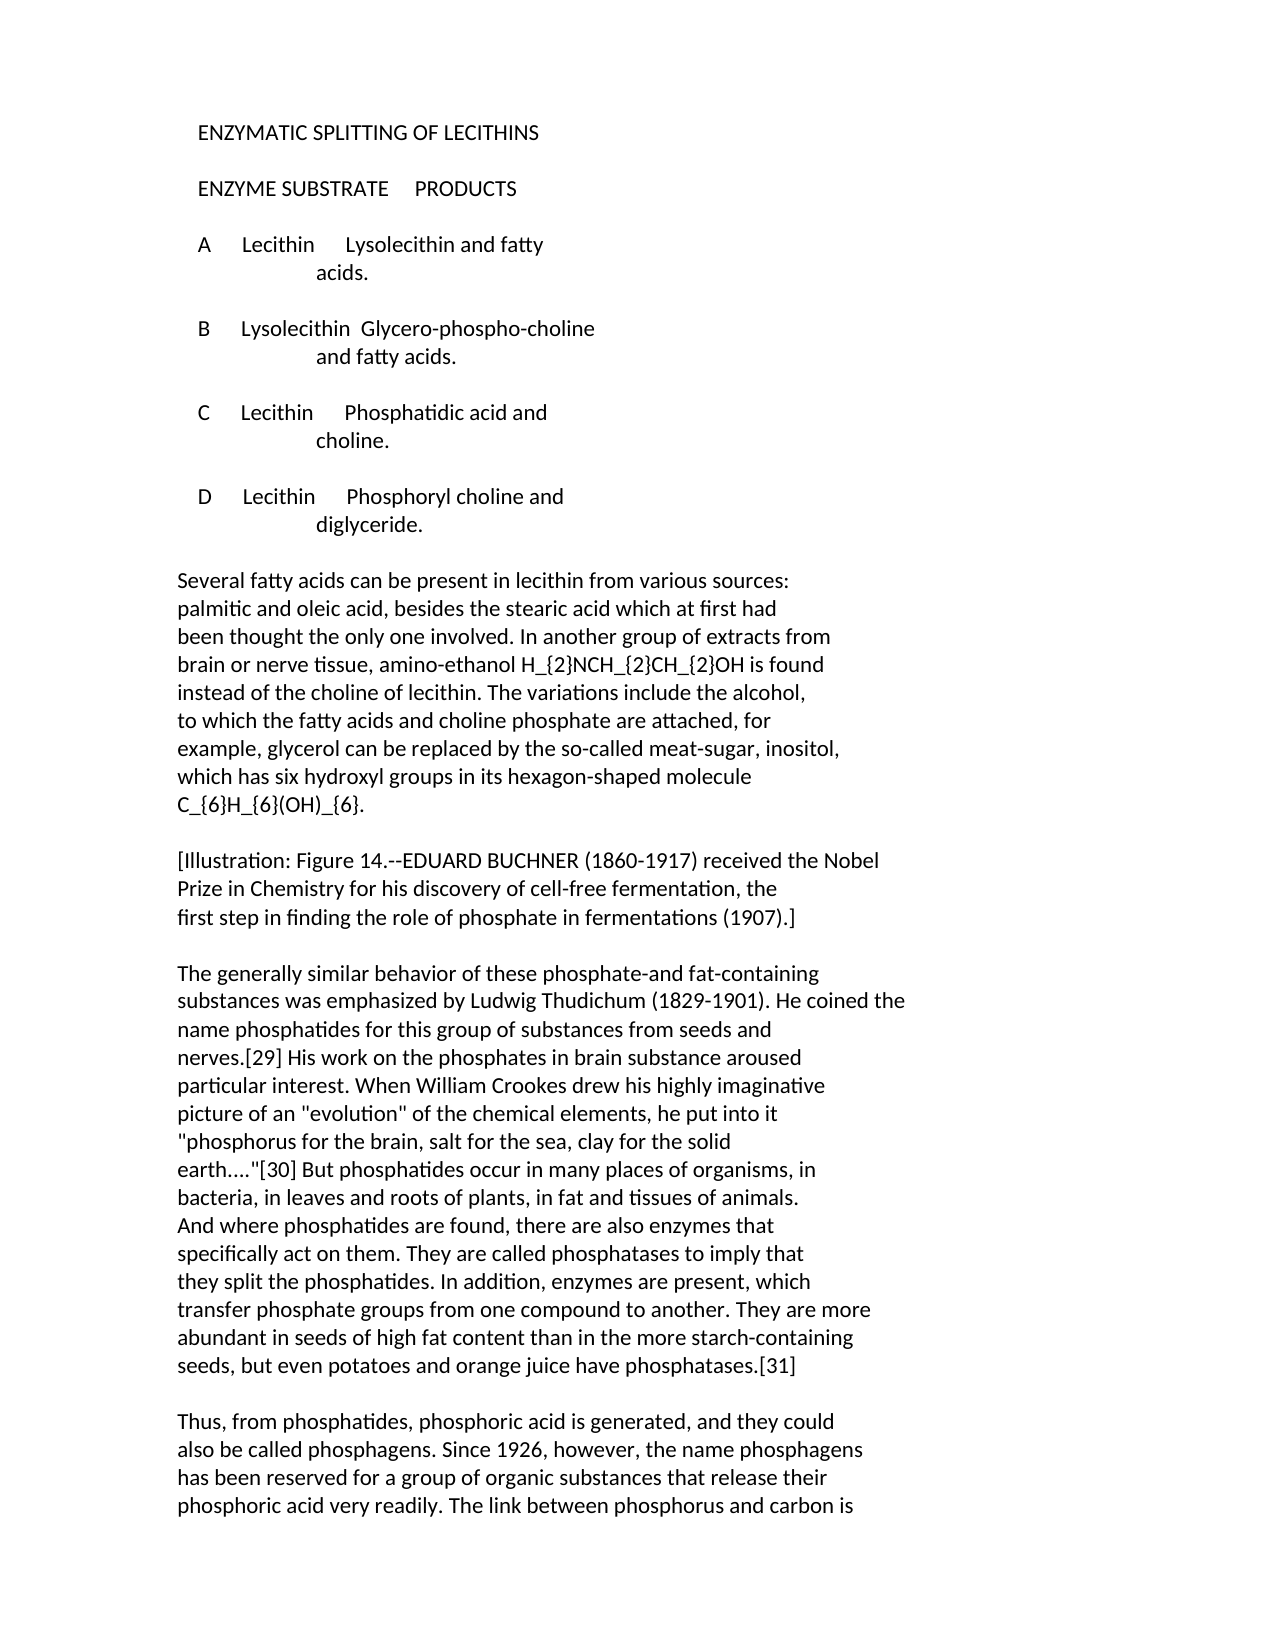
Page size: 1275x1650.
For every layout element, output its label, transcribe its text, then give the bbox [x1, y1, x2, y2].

text [Illustration: Figure 14.--EDUARD BUCHNER (1860-1917) received the Nobel [177, 847, 1186, 874]
text "phosphorus for the brain, salt for the sea, clay for the solid [177, 1127, 1186, 1155]
text Prize in Chemistry for his discovery of cell-free fermentation, the [177, 874, 1186, 903]
text brain or nerve tissue, amino-ethanol H_{2}NCH_{2}CH_{2}OH is found [177, 650, 1186, 678]
text Several fatty acids can be present in lecithin from various sources: [177, 566, 1186, 594]
text B Lysolecithin Glycero-phospho-choline [177, 314, 1186, 342]
text seeds, but even potatoes and orange juice have phosphatases.[31] [177, 1351, 1186, 1379]
text abundant in seeds of high fat content than in the more starch-containing [177, 1323, 1186, 1351]
text The generally similar behavior of these phosphate-and fat-containing [177, 959, 1186, 987]
text specifically act on them. They are called phosphatases to imply that [177, 1239, 1186, 1267]
text they split the phosphatides. In addition, enzymes are present, which [177, 1267, 1186, 1295]
text transfer phosphate groups from one compound to another. They are more [177, 1295, 1186, 1323]
text been thought the only one involved. In another group of extracts from [177, 622, 1186, 650]
text which has six hydroxyl groups in its hexagon-shaped molecule [177, 762, 1186, 791]
text and fatty acids. [177, 342, 1186, 370]
text diglyceride. [177, 510, 1186, 538]
text acids. [177, 258, 1186, 286]
text also be called phosphagens. Since 1926, however, the name phosphagens [177, 1435, 1186, 1463]
text ENZYMATIC SPLITTING OF LECITHINS [177, 118, 1186, 146]
text picture of an "evolution" of the chemical elements, he put into it [177, 1099, 1186, 1127]
text substances was emphasized by Ludwig Thudichum (1829-1901). He coined the [177, 987, 1186, 1015]
text palmitic and oleic acid, besides the stearic acid which at first had [177, 594, 1186, 622]
text example, glycerol can be replaced by the so-called meat-sugar, inositol, [177, 734, 1186, 762]
text A Lecithin Lysolecithin and fatty [177, 230, 1186, 258]
text instead of the choline of lecithin. The variations include the alcohol, [177, 678, 1186, 706]
text C Lecithin Phosphatidic acid and [177, 398, 1186, 426]
text to which the fatty acids and choline phosphate are attached, for [177, 706, 1186, 734]
text has been reserved for a group of organic substances that release their [177, 1463, 1186, 1491]
text D Lecithin Phosphoryl choline and [177, 482, 1186, 510]
text phosphoric acid very readily. The link between phosphorus and carbon is [177, 1491, 1186, 1519]
text ENZYME SUBSTRATE PRODUCTS [177, 174, 1186, 202]
text first step in finding the role of phosphate in fermentations (1907).] [177, 903, 1186, 931]
text choline. [177, 426, 1186, 454]
text name phosphatides for this group of substances from seeds and [177, 1015, 1186, 1043]
text Thus, from phosphatides, phosphoric acid is generated, and they could [177, 1407, 1186, 1435]
text particular interest. When William Crookes drew his highly imaginative [177, 1071, 1186, 1099]
text And where phosphatides are found, there are also enzymes that [177, 1211, 1186, 1239]
text nerves.[29] His work on the phosphates in brain substance aroused [177, 1043, 1186, 1071]
text bacteria, in leaves and roots of plants, in fat and tissues of animals. [177, 1183, 1186, 1211]
text C_{6}H_{6}(OH)_{6}. [177, 791, 1186, 818]
text earth...."[30] But phosphatides occur in many places of organisms, in [177, 1155, 1186, 1183]
